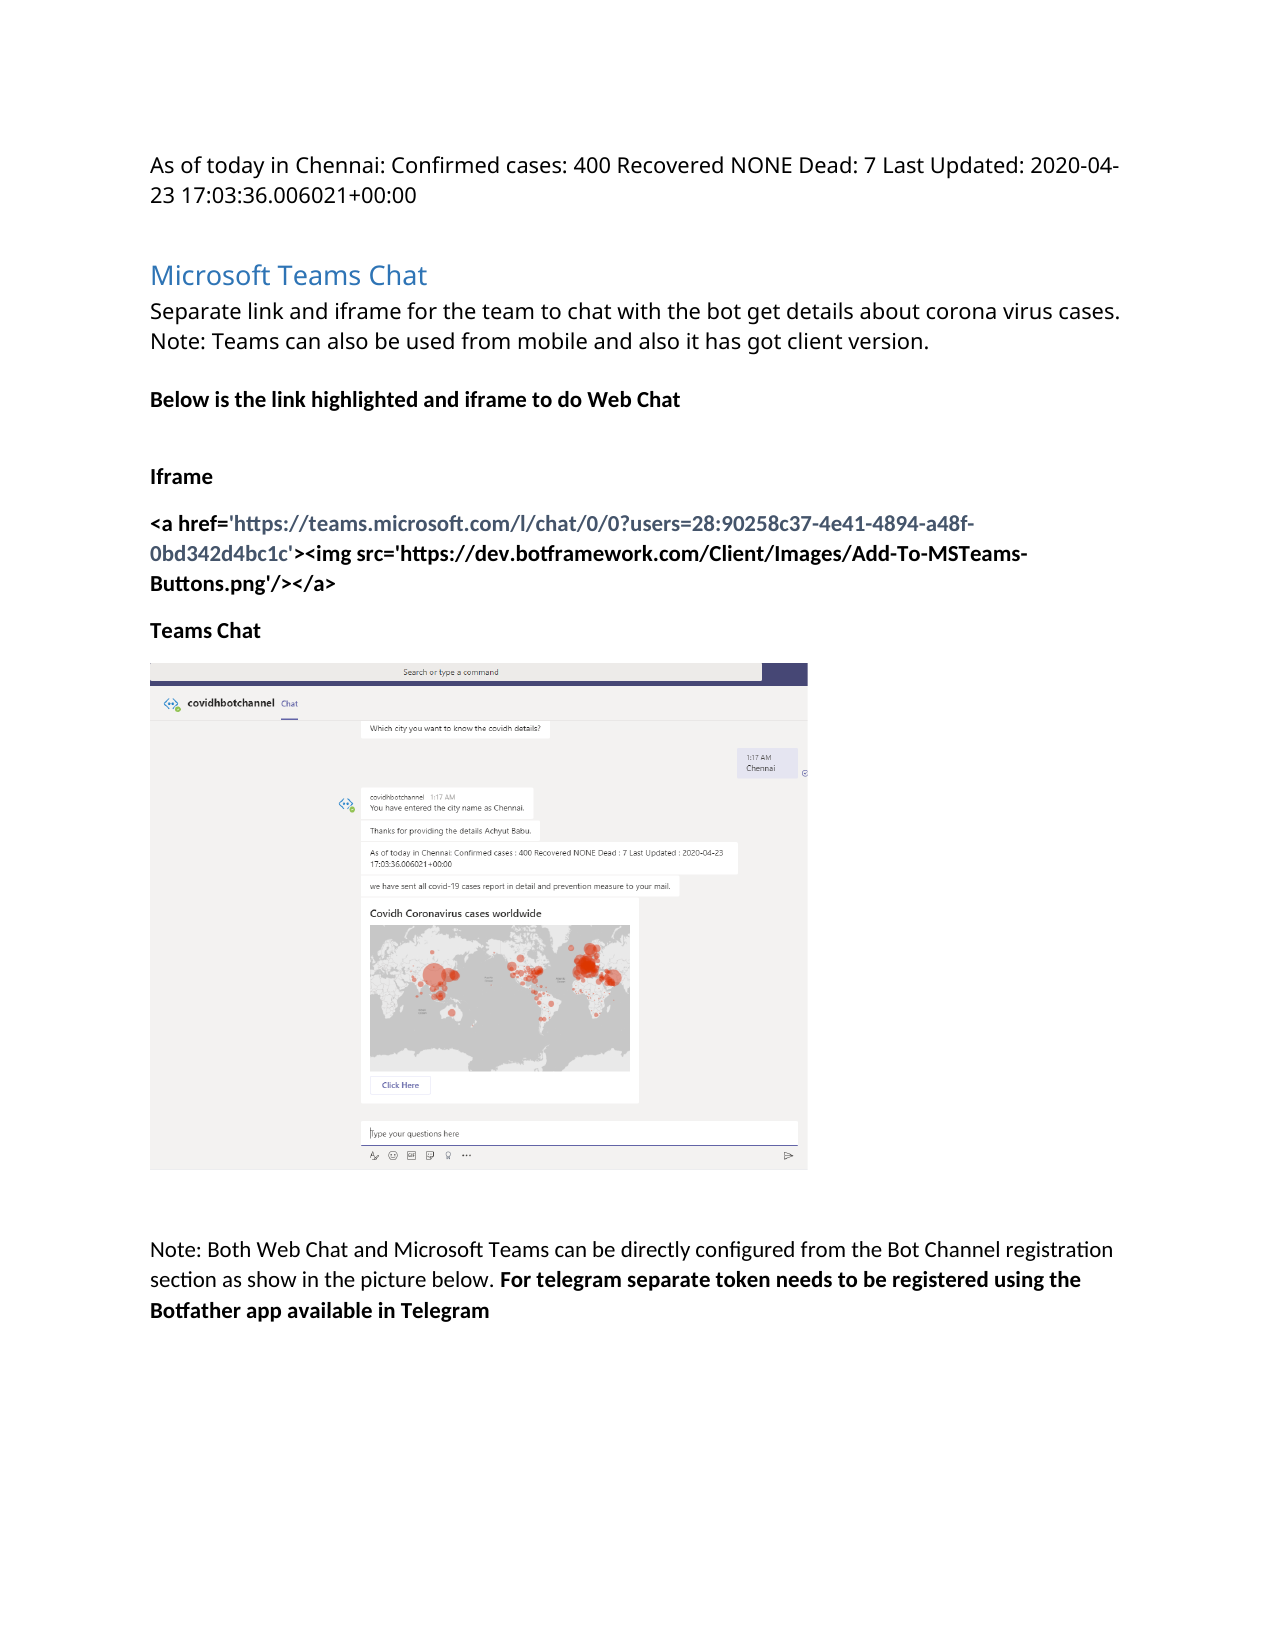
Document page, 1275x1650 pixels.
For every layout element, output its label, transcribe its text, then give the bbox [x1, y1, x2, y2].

text Below is the link highlighted and iframe to do Web Chat [150, 386, 1125, 414]
text Note: Teams can also be used from mobile and also it has got client version. [150, 326, 1125, 356]
subtitle Microsoft Teams Chat [150, 256, 1125, 293]
text As of today in Chennai: Confirmed cases: 400 Recovered NONE Dead: 7 Last Updated: 2020-04-23 17:03:36.006021+00:00 [150, 150, 1125, 209]
text Teams Chat [150, 616, 1125, 644]
text Iframe [150, 462, 1125, 490]
text <a href='https://teams.microsoft.com/l/chat/0/0?users=28:90258c37-4e41-4894-a48f-0bd342d4bc1c'><img src='https://dev.botframework.com/Client/Images/Add-To-MSTeams-Buttons.png'/></a> [150, 509, 1125, 598]
text Note: Both Web Chat and Microsoft Teams can be directly configured from the Bot Channel registration section as show in the picture below. For telegram separate token needs to be registered using the Botfather app available in Telegram [150, 1235, 1125, 1324]
picture [150, 663, 808, 1170]
text Separate link and iframe for the team to chat with the bot get details about corona virus cases. [150, 296, 1125, 326]
